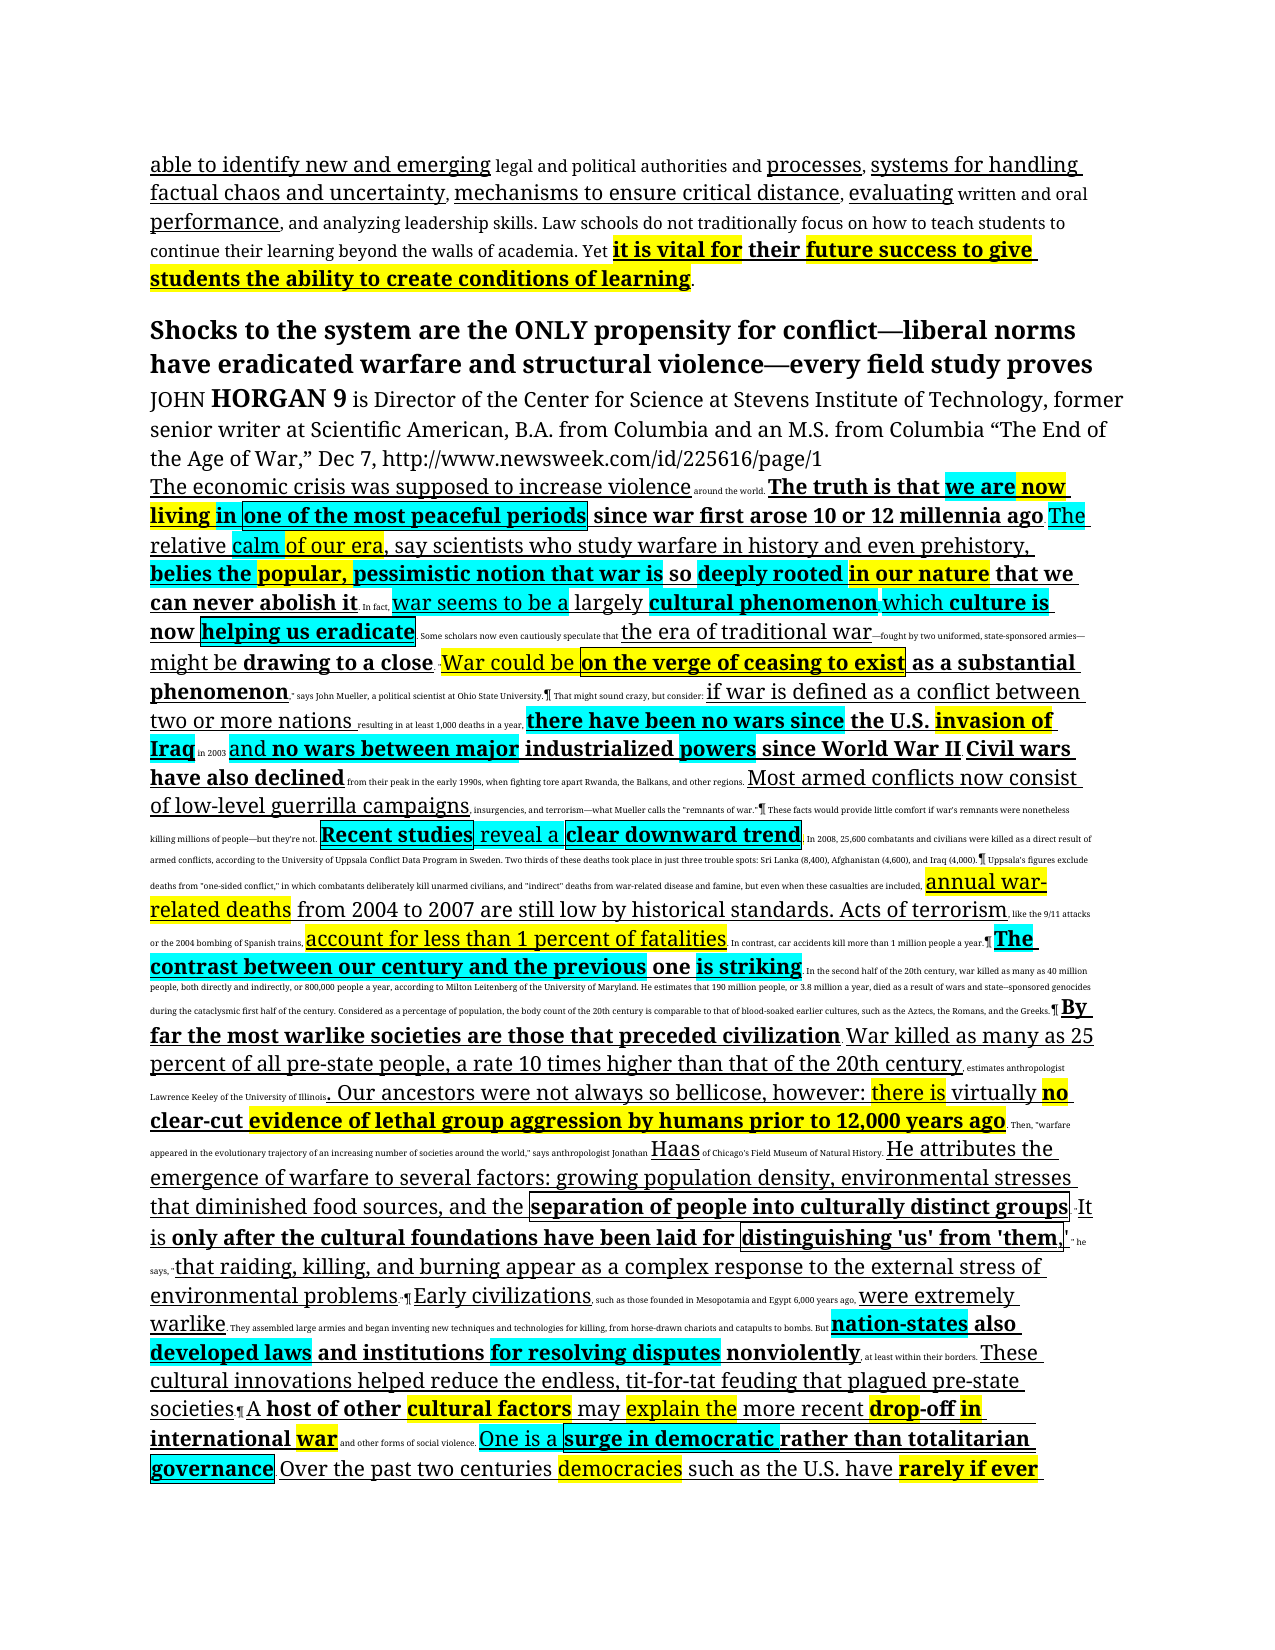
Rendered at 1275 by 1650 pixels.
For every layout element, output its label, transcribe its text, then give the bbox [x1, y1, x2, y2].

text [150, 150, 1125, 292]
subtitle Shocks to the system are the ONLY propensity for conflict—liberal norms have eradicated warfare and structural violence—every field study proves [150, 313, 1125, 381]
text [150, 472, 1095, 1484]
text JOHN HORGAN 9 is Director of the Center for Science at Stevens Institute of Technology, former senior writer at Scientific American, B.A. from Columbia and an M.S. from Columbia “The End of the Age of War,” Dec 7, http://www.newsweek.com/id/225616/page/1 [150, 381, 1125, 472]
